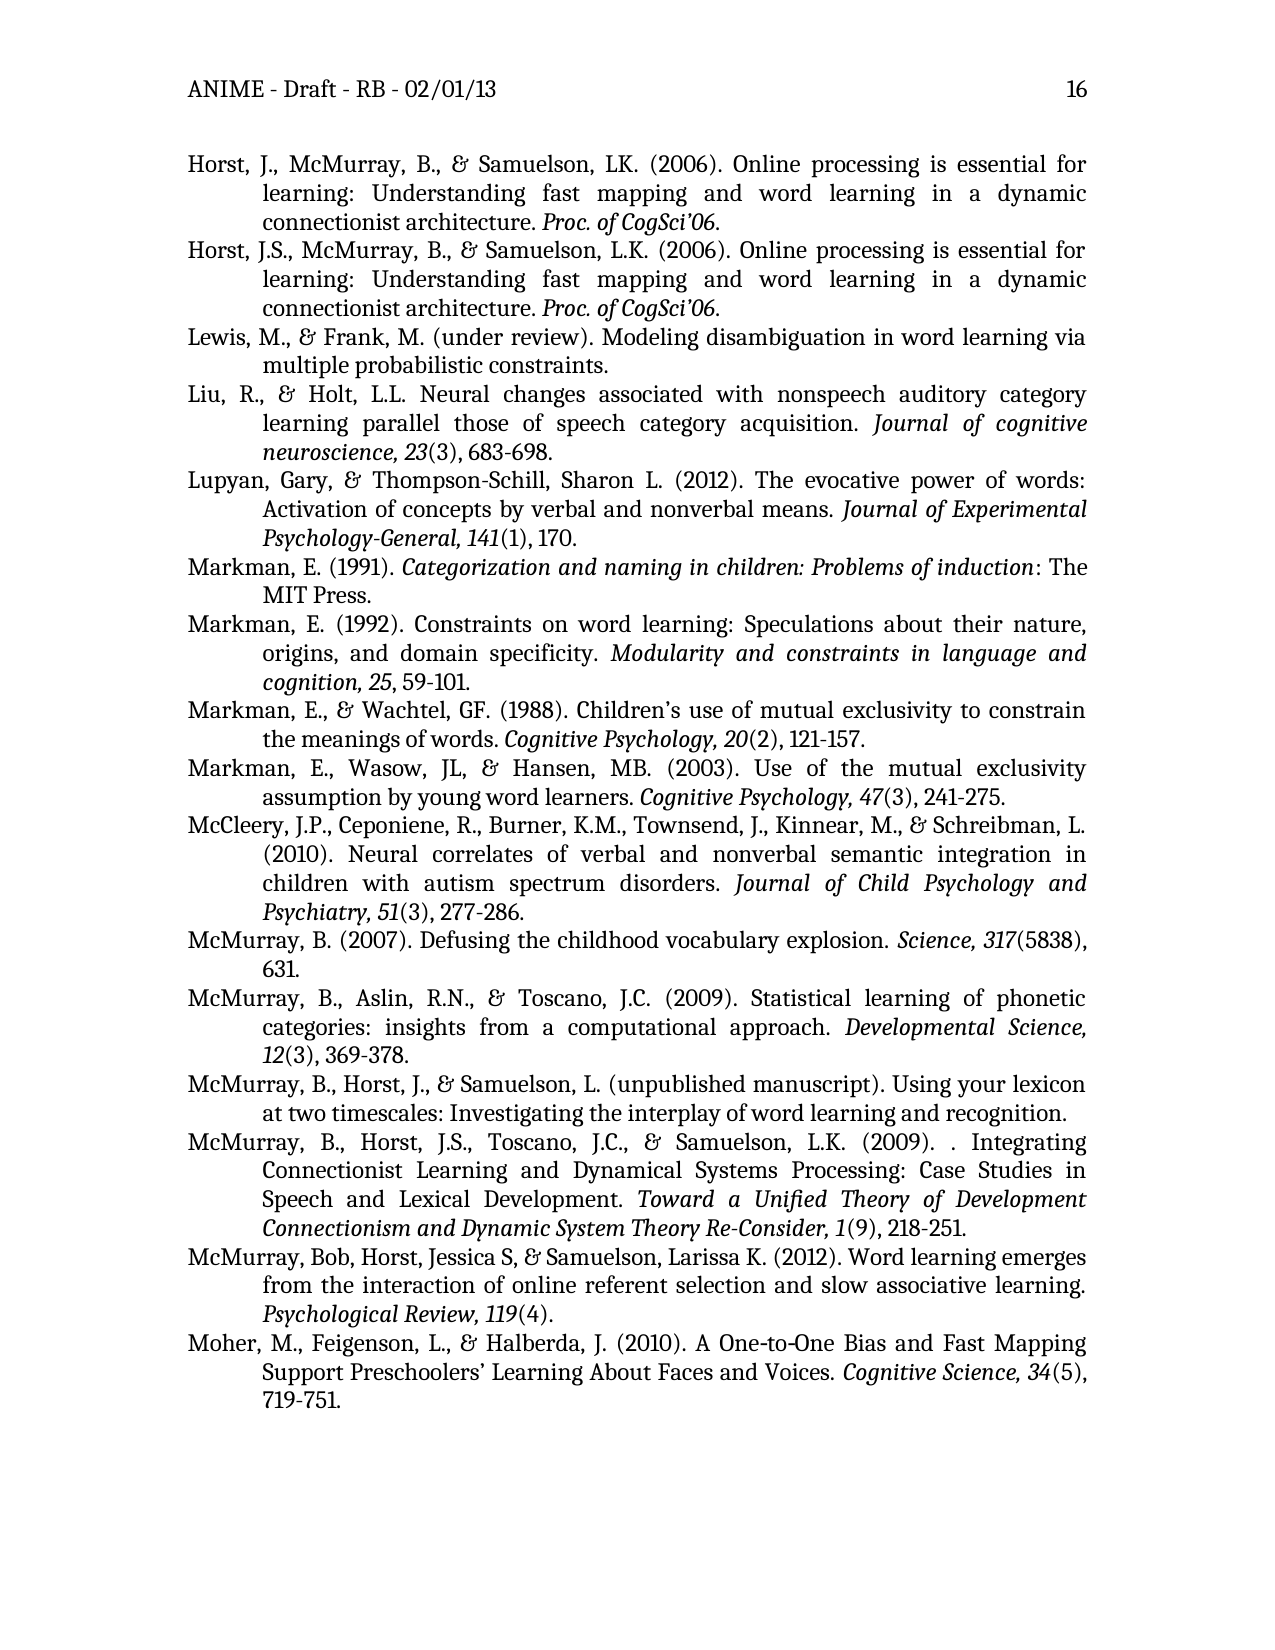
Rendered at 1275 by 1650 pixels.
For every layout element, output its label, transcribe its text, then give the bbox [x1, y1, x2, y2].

text McMurray, B., Aslin, R.N., & Toscano, J.C. (2009). Statistical learning of phonetic categories: insights from a computational approach. Developmental Science, 12(3), 369-378. [187, 984, 1087, 1070]
text McMurray, B., Horst, J.S., Toscano, J.C., & Samuelson, L.K. (2009). . Integrating Connectionist Learning and Dynamical Systems Processing: Case Studies in Speech and Lexical Development. Toward a Unified Theory of Development Connectionism and Dynamic System Theory Re-Consider, 1(9), 218-251. [187, 1127, 1087, 1242]
text Horst, J., McMurray, B., & Samuelson, LK. (2006). Online processing is essential for learning: Understanding fast mapping and word learning in a dynamic connectionist architecture. Proc. of CogSci’06. [187, 150, 1087, 236]
text McCleery, J.P., Ceponiene, R., Burner, K.M., Townsend, J., Kinnear, M., & Schreibman, L. (2010). Neural correlates of verbal and nonverbal semantic integration in children with autism spectrum disorders. Journal of Child Psychology and Psychiatry, 51(3), 277-286. [187, 811, 1087, 926]
text Moher, M., Feigenson, L., & Halberda, J. (2010). A One‐to‐One Bias and Fast Mapping Support Preschoolers’ Learning About Faces and Voices. Cognitive Science, 34(5), 719-751. [187, 1329, 1087, 1415]
text Horst, J.S., McMurray, B., & Samuelson, L.K. (2006). Online processing is essential for learning: Understanding fast mapping and word learning in a dynamic connectionist architecture. Proc. of CogSci’06. [187, 236, 1087, 322]
text Lupyan, Gary, & Thompson-Schill, Sharon L. (2012). The evocative power of words: Activation of concepts by verbal and nonverbal means. Journal of Experimental Psychology-General, 141(1), 170. [187, 466, 1087, 552]
text Markman, E., Wasow, JL, & Hansen, MB. (2003). Use of the mutual exclusivity assumption by young word learners. Cognitive Psychology, 47(3), 241-275. [187, 754, 1087, 811]
text Liu, R., & Holt, L.L. Neural changes associated with nonspeech auditory category learning parallel those of speech category acquisition. Journal of cognitive neuroscience, 23(3), 683-698. [187, 380, 1087, 466]
text McMurray, B., Horst, J., & Samuelson, L. (unpublished manuscript). Using your lexicon at two timescales: Investigating the interplay of word learning and recognition. [187, 1070, 1087, 1127]
text Markman, E., & Wachtel, GF. (1988). Children’s use of mutual exclusivity to constrain the meanings of words. Cognitive Psychology, 20(2), 121-157. [187, 696, 1087, 754]
text Markman, E. (1991). Categorization and naming in children: Problems of induction: The MIT Press. [187, 552, 1087, 610]
text Lewis, M., & Frank, M. (under review). Modeling disambiguation in word learning via multiple probabilistic constraints. [187, 322, 1087, 380]
text McMurray, Bob, Horst, Jessica S, & Samuelson, Larissa K. (2012). Word learning emerges from the interaction of online referent selection and slow associative learning. Psychological Review, 119(4). [187, 1242, 1087, 1329]
text McMurray, B. (2007). Defusing the childhood vocabulary explosion. Science, 317(5838), 631. [187, 926, 1087, 984]
text Markman, E. (1992). Constraints on word learning: Speculations about their nature, origins, and domain specificity. Modularity and constraints in language and cognition, 25, 59-101. [187, 610, 1087, 696]
